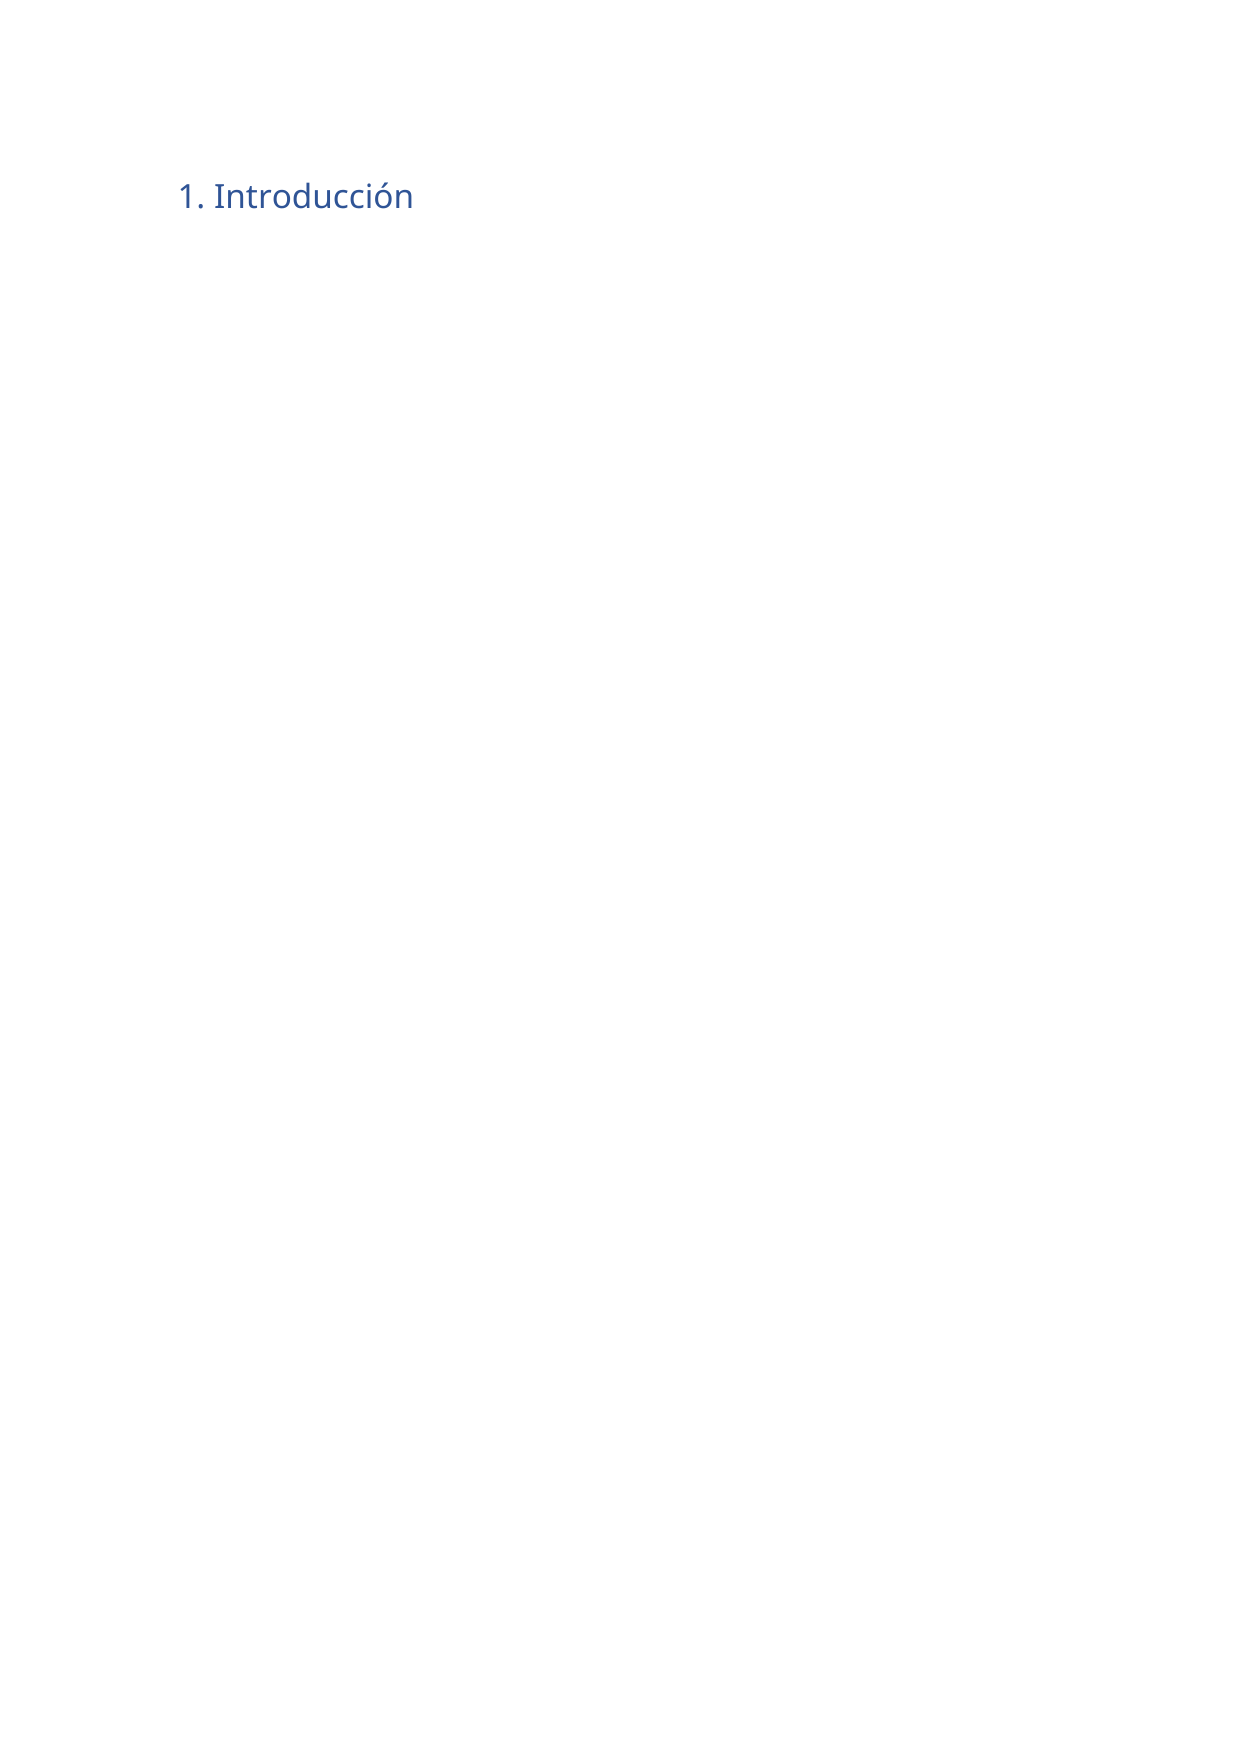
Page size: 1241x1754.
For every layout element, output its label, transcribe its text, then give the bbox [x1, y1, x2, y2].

subtitle 1. Introducción [177, 173, 1063, 218]
